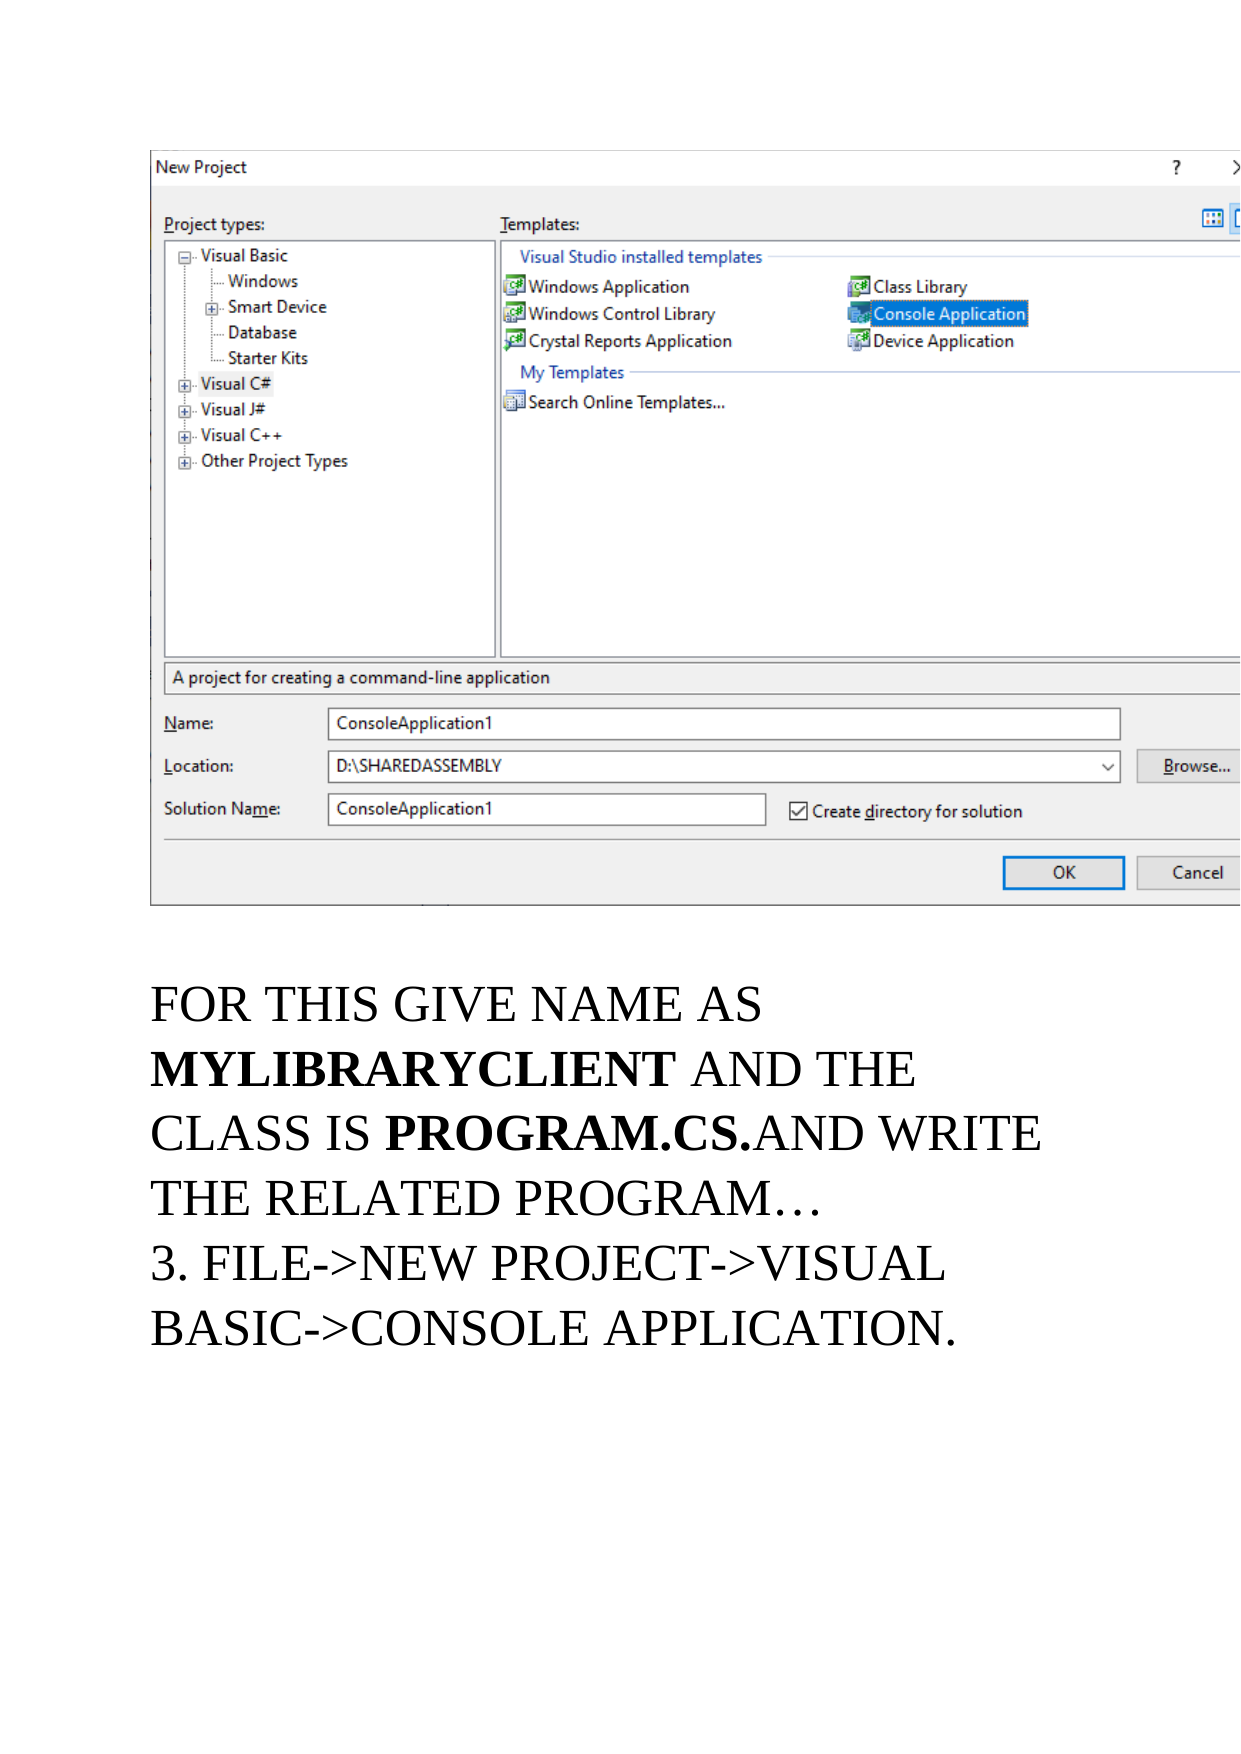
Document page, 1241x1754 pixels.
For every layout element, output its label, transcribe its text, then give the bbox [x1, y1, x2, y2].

picture [150, 150, 1241, 906]
text 3. FILE->NEW PROJECT->VISUAL BASIC->CONSOLE APPLICATION. [150, 1232, 1090, 1356]
text FOR THIS GIVE NAME AS MYLIBRARYCLIENT AND THE CLASS IS PROGRAM.CS.AND WRITE THE RELATED PROGRAM… [150, 973, 1090, 1227]
